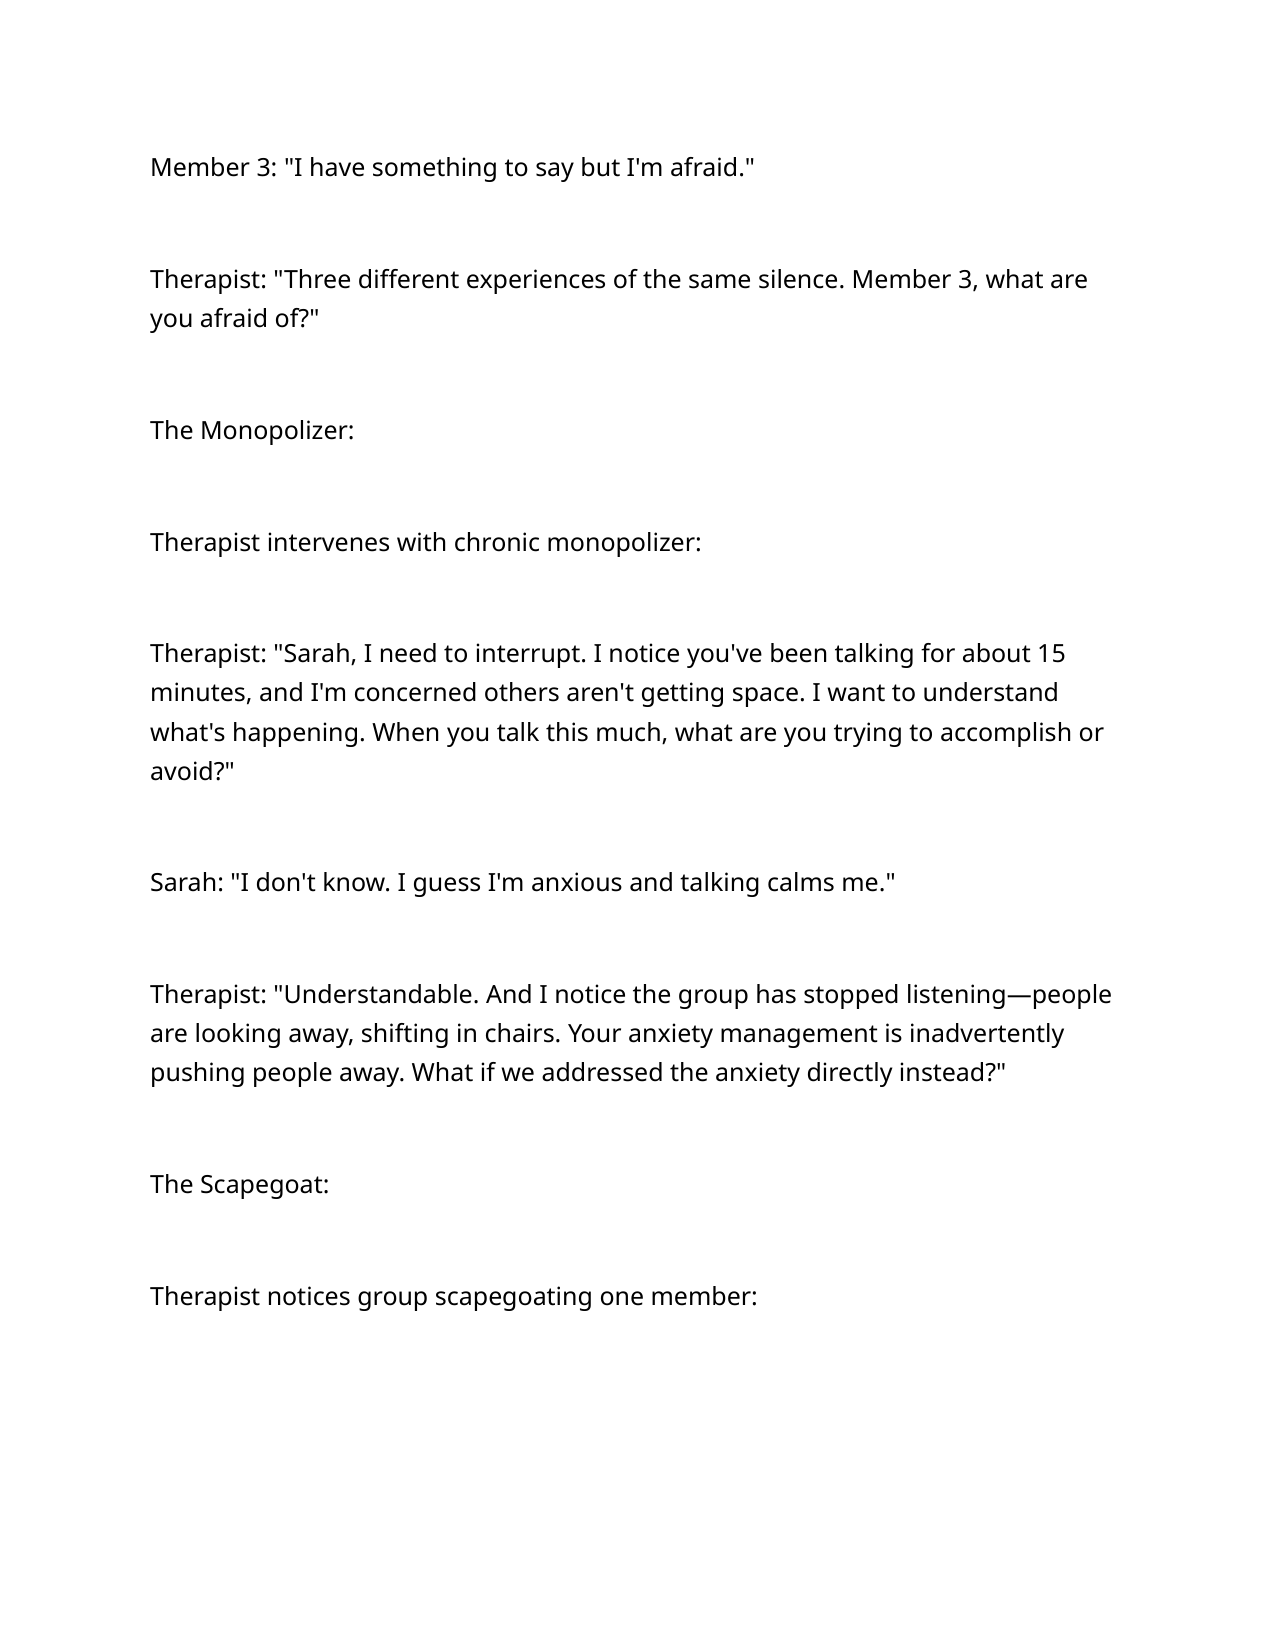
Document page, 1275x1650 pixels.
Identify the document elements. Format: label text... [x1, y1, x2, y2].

text Therapist: "Sarah, I need to interrupt. I notice you've been talking for about 15 minutes, and I'm concerned others aren't getting space. I want to understand what's happening. When you talk this much, what are you trying to accomplish or avoid?" [150, 636, 1125, 787]
text Therapist: "Understandable. And I notice the group has stopped listening—people are looking away, shifting in chairs. Your anxiety management is inadvertently pushing people away. What if we addressed the anxiety directly instead?" [150, 977, 1125, 1089]
text Member 3: "I have something to say but I'm afraid." [150, 150, 1125, 184]
text Sarah: "I don't know. I guess I'm anxious and talking calms me." [150, 865, 1125, 899]
text Therapist intervenes with chronic monopolizer: [150, 524, 1125, 558]
text Therapist: "Three different experiences of the same silence. Member 3, what are you afraid of?" [150, 262, 1125, 335]
text The Monopolizer: [150, 412, 1125, 447]
text The Scapegoat: [150, 1167, 1125, 1201]
text Therapist notices group scapegoating one member: [150, 1278, 1125, 1312]
